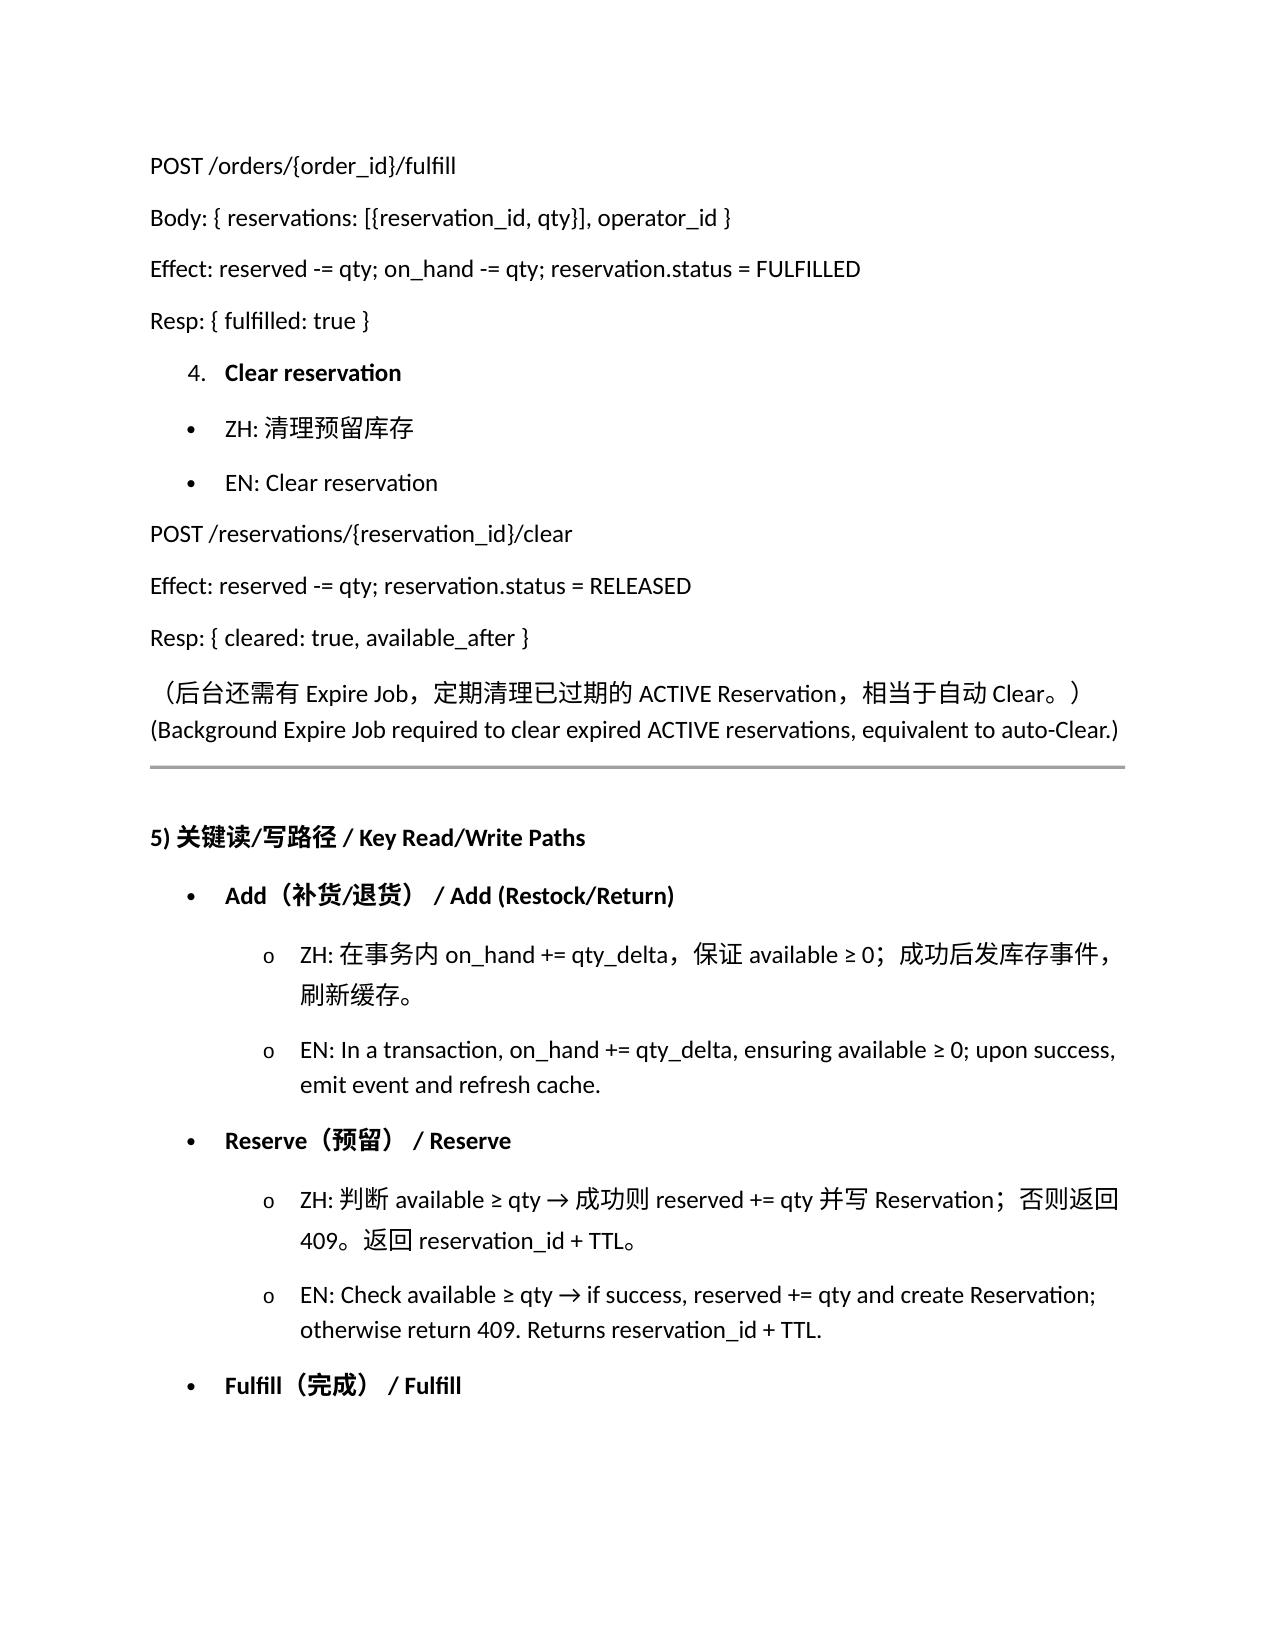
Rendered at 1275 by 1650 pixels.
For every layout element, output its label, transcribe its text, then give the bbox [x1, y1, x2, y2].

list EN: In a transaction, on_hand += qty_delta, ensuring available ≥ 0; upon success, emit event and refresh cache. [262, 1034, 1125, 1099]
text Resp: { fulfilled: true } [150, 305, 1125, 336]
list Fulfill（完成） / Fulfill [187, 1366, 1125, 1402]
list EN: Check available ≥ qty → if success, reserved += qty and create Reservation; otherwise return 409. Returns reservation_id + TTL. [262, 1279, 1125, 1344]
text 5) 关键读/写路径 / Key Read/Write Paths [150, 817, 1125, 854]
text Body: { reservations: [{reservation_id, qty}], operator_id } [150, 202, 1125, 232]
list ZH: 判断 available ≥ qty → 成功则 reserved += qty 并写 Reservation；否则返回 409。返回 reservation_id + TTL。 [262, 1179, 1125, 1257]
list ZH: 清理预留库存 [187, 408, 1125, 444]
text POST /orders/{order_id}/fulfill [150, 150, 1125, 181]
text （后台还需有 Expire Job，定期清理已过期的 ACTIVE Reservation，相当于自动 Clear。） (Background Expire Job required to clear expired ACTIVE reservations, equivalent to auto-Clear.) [150, 673, 1125, 744]
text POST /reservations/{reservation_id}/clear [150, 518, 1125, 549]
list EN: Clear reservation [187, 467, 1125, 497]
text Effect: reserved -= qty; reservation.status = RELEASED [150, 570, 1125, 601]
list ZH: 在事务内 on_hand += qty_delta，保证 available ≥ 0；成功后发库存事件，刷新缓存。 [262, 934, 1125, 1012]
text Effect: reserved -= qty; on_hand -= qty; reservation.status = FULFILLED [150, 253, 1125, 284]
text Resp: { cleared: true, available_after } [150, 622, 1125, 652]
list Clear reservation [187, 357, 1125, 387]
list Reserve（预留） / Reserve [187, 1121, 1125, 1157]
list Add（补货/退货） / Add (Restock/Return) [187, 876, 1125, 912]
